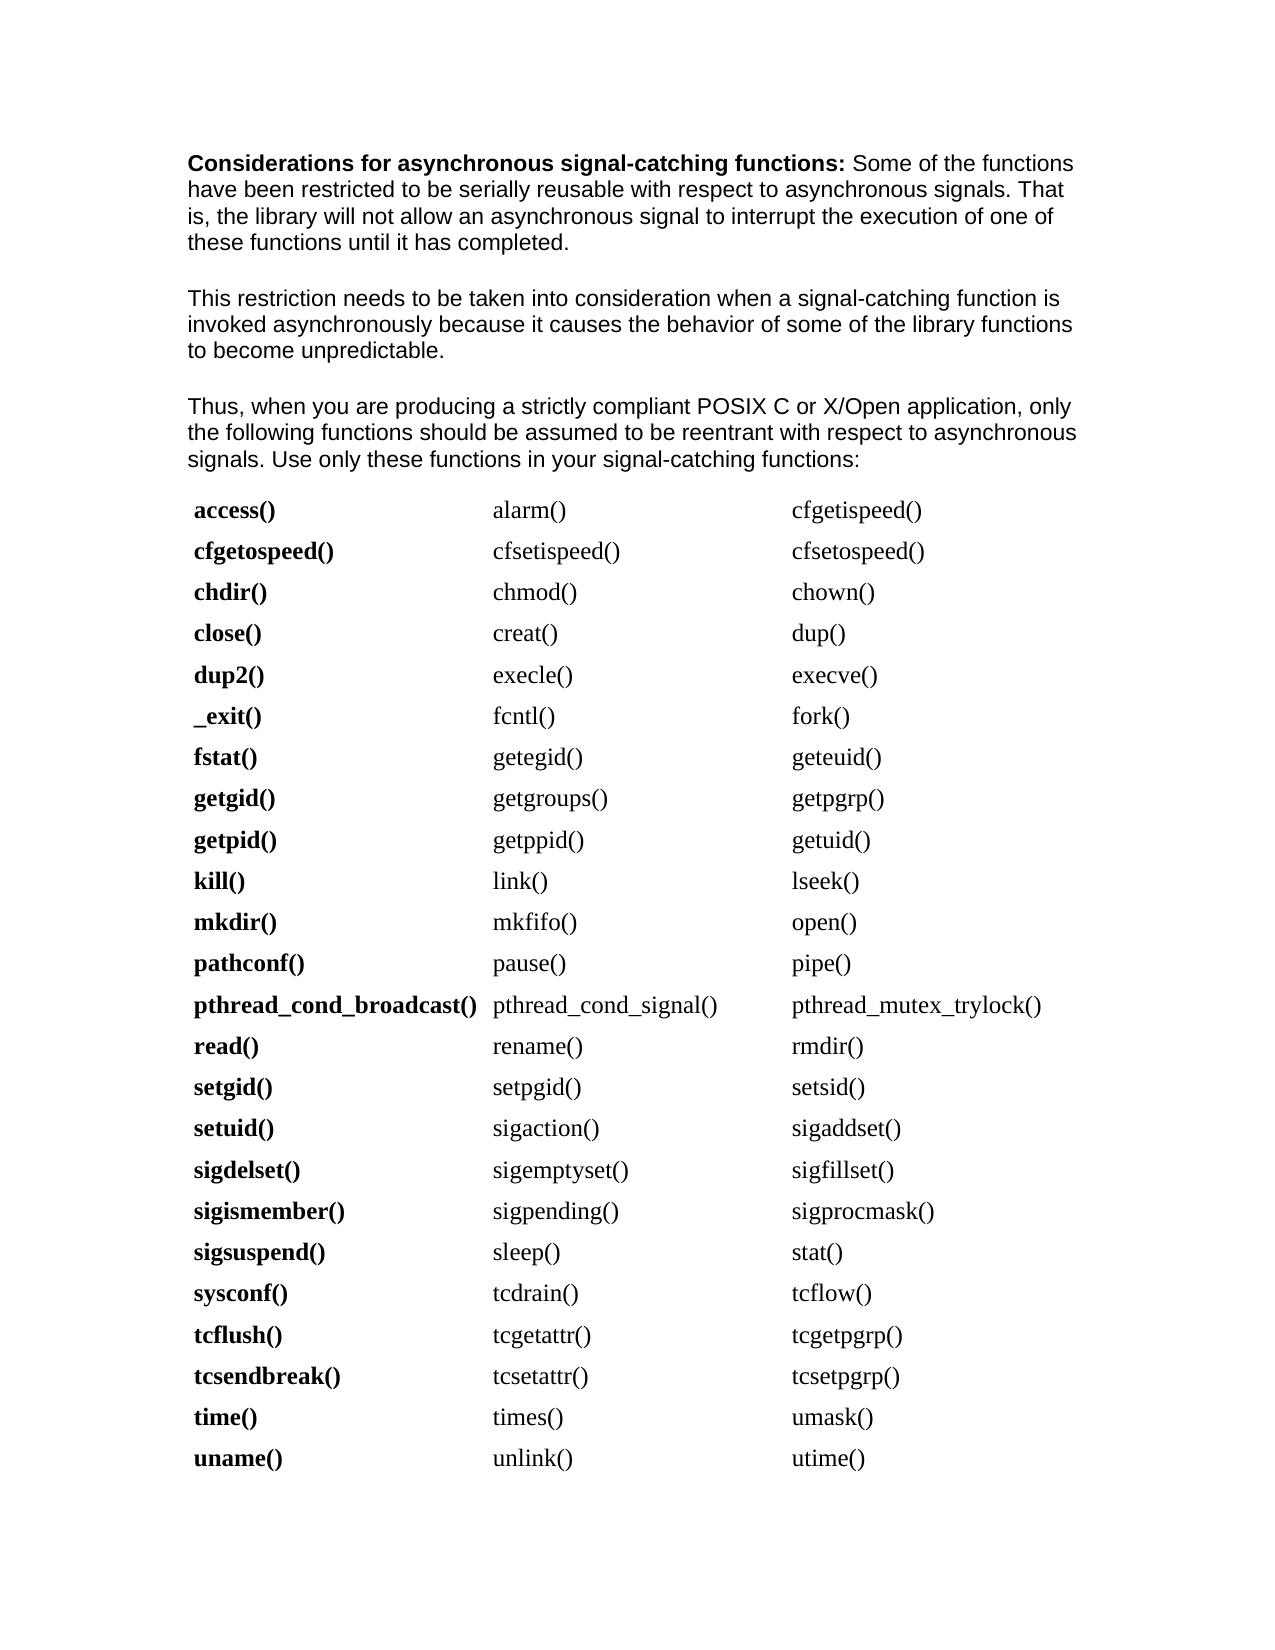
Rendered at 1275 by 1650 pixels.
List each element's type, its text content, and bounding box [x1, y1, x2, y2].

table_cell utime() [785, 1437, 1084, 1478]
table_cell cfsetospeed() [785, 530, 1084, 571]
table_cell mkdir() [188, 901, 486, 942]
table_cell rename() [486, 1025, 785, 1066]
table_header cfgetispeed() [785, 489, 1084, 530]
table_cell pipe() [785, 942, 1084, 983]
table_cell cfgetospeed() [188, 530, 486, 571]
table_cell unlink() [486, 1437, 785, 1478]
table_cell read() [188, 1025, 486, 1066]
table_cell sigpending() [486, 1190, 785, 1231]
text This restriction needs to be taken into consideration when a signal-catching function is invoked asynchronously because it causes the behavior of some of the library functions to become unpredictable. [187, 284, 1087, 364]
text Thus, when you are producing a strictly compliant POSIX C or X/Open application, only the following functions should be assumed to be reentrant with respect to asynchronous signals. Use only these functions in your signal-catching functions: [187, 393, 1087, 472]
table_cell tcsendbreak() [188, 1355, 486, 1396]
table_header alarm() [486, 489, 785, 530]
table_cell fork() [785, 695, 1084, 736]
table_cell getpid() [188, 819, 486, 860]
table_cell umask() [785, 1396, 1084, 1437]
table_header access() [188, 489, 486, 530]
table_cell setgid() [188, 1066, 486, 1107]
table_cell setuid() [188, 1107, 486, 1148]
table_cell getgroups() [486, 777, 785, 818]
table_cell cfsetispeed() [486, 530, 785, 571]
table_cell open() [785, 901, 1084, 942]
table_cell tcsetattr() [486, 1355, 785, 1396]
table_cell chmod() [486, 571, 785, 612]
table_cell link() [486, 860, 785, 901]
table_cell getuid() [785, 819, 1084, 860]
table_cell tcsetpgrp() [785, 1355, 1084, 1396]
table_cell chdir() [188, 571, 486, 612]
table_cell time() [188, 1396, 486, 1437]
table_cell pthread_cond_broadcast() [188, 984, 486, 1025]
table_cell stat() [785, 1231, 1084, 1272]
table_cell getpgrp() [785, 777, 1084, 818]
table_cell pthread_cond_signal() [486, 984, 785, 1025]
table_cell fcntl() [486, 695, 785, 736]
table_cell close() [188, 612, 486, 653]
table_cell dup2() [188, 654, 486, 695]
table_cell pause() [486, 942, 785, 983]
table_cell geteuid() [785, 736, 1084, 777]
table_cell tcgetattr() [486, 1314, 785, 1355]
table_cell rmdir() [785, 1025, 1084, 1066]
table_cell sigdelset() [188, 1149, 486, 1190]
table_cell mkfifo() [486, 901, 785, 942]
table_cell creat() [486, 612, 785, 653]
table_cell sigfillset() [785, 1149, 1084, 1190]
table_cell sigsuspend() [188, 1231, 486, 1272]
table_cell tcdrain() [486, 1272, 785, 1313]
table_cell kill() [188, 860, 486, 901]
table_cell getppid() [486, 819, 785, 860]
table_cell uname() [188, 1437, 486, 1478]
table_cell sigprocmask() [785, 1190, 1084, 1231]
table_cell dup() [785, 612, 1084, 653]
table_cell sysconf() [188, 1272, 486, 1313]
text Considerations for asynchronous signal-catching functions: Some of the functions have been restricted to be serially reusable with respect to asynchronous signals. That is, the library will not allow an asynchronous signal to interrupt the execution of one of these functions until it has completed. [187, 150, 1087, 255]
table_cell fstat() [188, 736, 486, 777]
table_cell tcflush() [188, 1314, 486, 1355]
table_cell setsid() [785, 1066, 1084, 1107]
table_cell setpgid() [486, 1066, 785, 1107]
table_cell execve() [785, 654, 1084, 695]
table_cell sigemptyset() [486, 1149, 785, 1190]
table_cell sleep() [486, 1231, 785, 1272]
table_cell getegid() [486, 736, 785, 777]
table_cell sigismember() [188, 1190, 486, 1231]
table_cell lseek() [785, 860, 1084, 901]
table_cell tcflow() [785, 1272, 1084, 1313]
table_cell pthread_mutex_trylock() [785, 984, 1084, 1025]
table_cell execle() [486, 654, 785, 695]
table_cell sigaddset() [785, 1107, 1084, 1148]
table_cell tcgetpgrp() [785, 1314, 1084, 1355]
table_cell pathconf() [188, 942, 486, 983]
table_cell times() [486, 1396, 785, 1437]
table_cell _exit() [188, 695, 486, 736]
table_cell getgid() [188, 777, 486, 818]
table_cell sigaction() [486, 1107, 785, 1148]
table_cell chown() [785, 571, 1084, 612]
